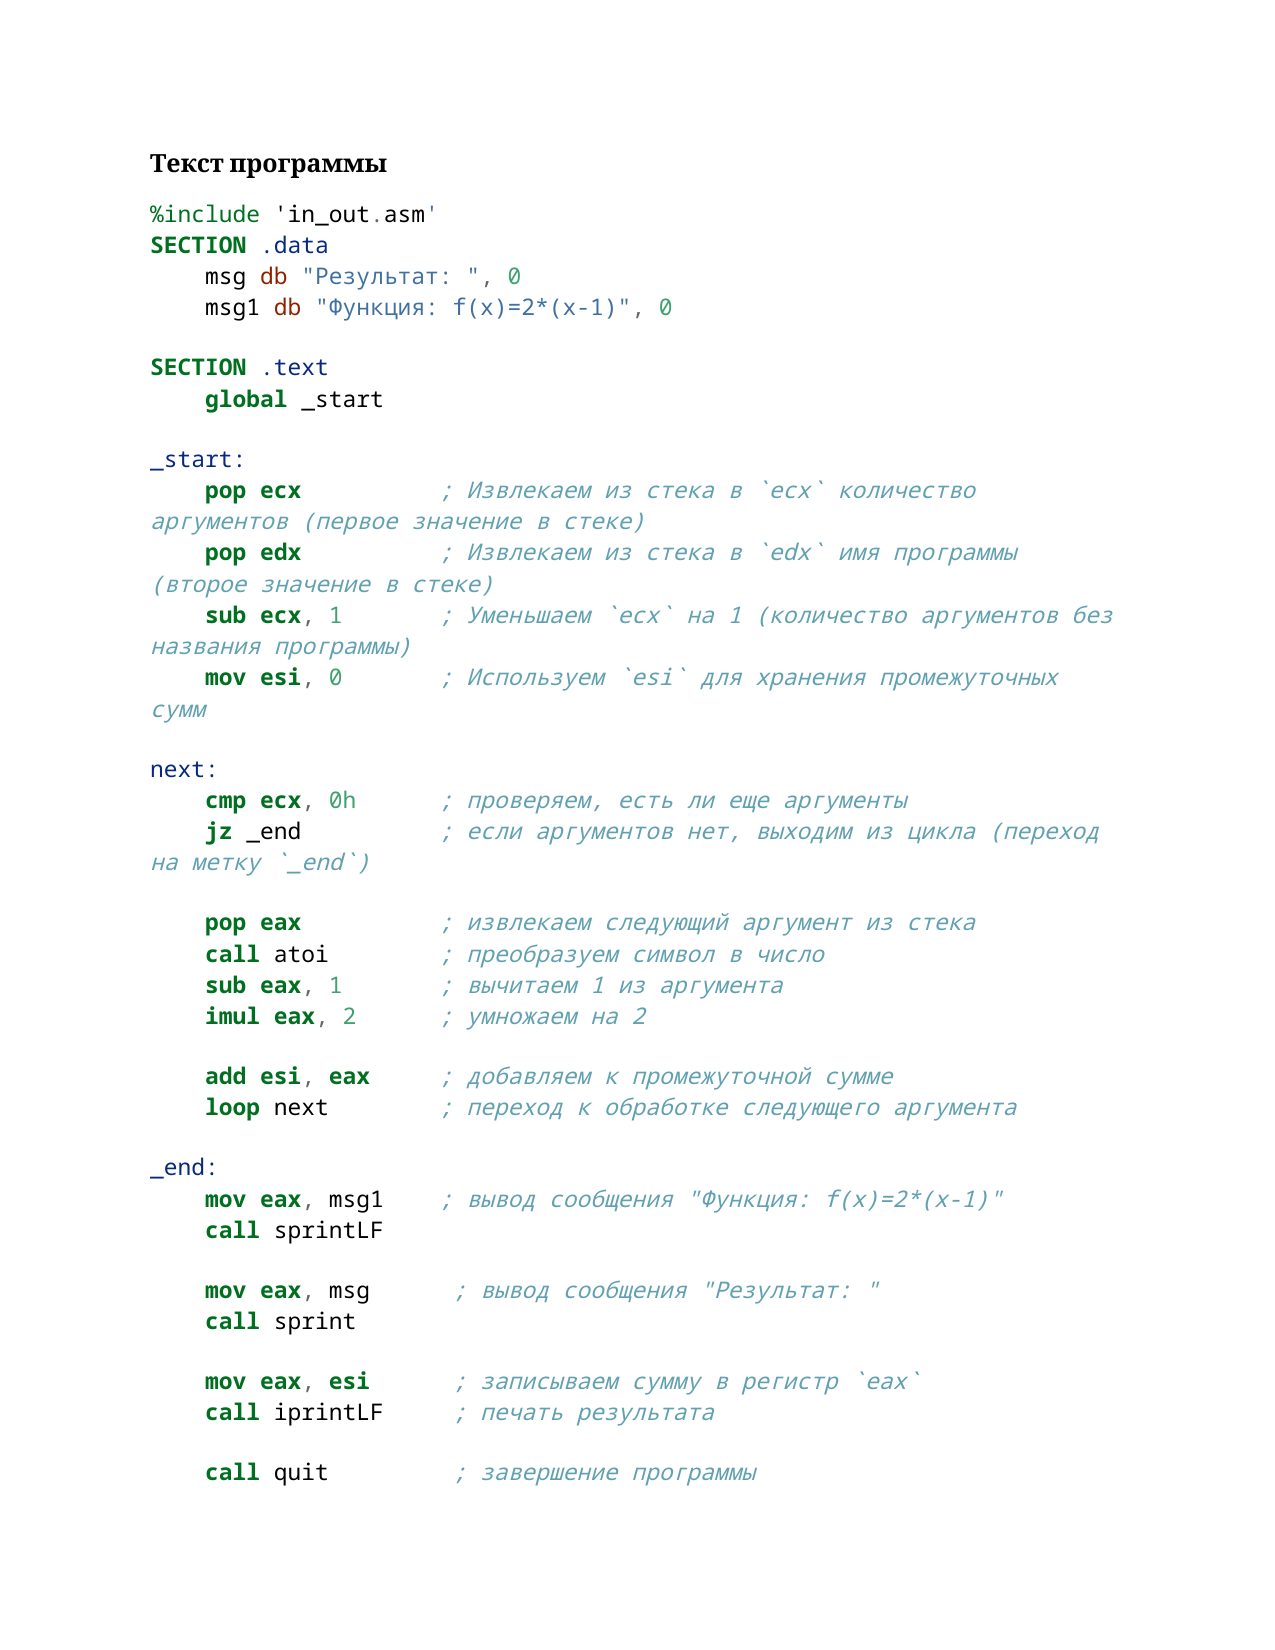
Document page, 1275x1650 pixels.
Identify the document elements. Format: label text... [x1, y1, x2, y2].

text Текст программы [150, 150, 1125, 179]
text %include 'in_out.asm' SECTION .data msg db "Результат: ", 0 msg1 db "Функция: f(x)=2*(x-1)", 0 SECTION .text global _start _start: pop ecx ; Извлекаем из стека в `ecx` количество аргументов (первое значение в стеке) pop edx ; Извлекаем из стека в `edx` имя программы (второе значение в стеке) sub ecx, 1 ; Уменьшаем `ecx` на 1 (количество аргументов без названия программы) mov esi, 0 ; Используем `esi` для хранения промежуточных сумм next: cmp ecx, 0h ; проверяем, есть ли еще аргументы jz _end ; если аргументов нет, выходим из цикла (переход на метку `_end`) pop eax ; извлекаем следующий аргумент из стека call atoi ; преобразуем символ в число sub eax, 1 ; вычитаем 1 из аргумента imul eax, 2 ; умножаем на 2 add esi, eax ; добавляем к промежуточной сумме loop next ; переход к обработке следующего аргумента _end: mov eax, msg1 ; вывод сообщения "Функция: f(x)=2*(x-1)" call sprintLF mov eax, msg ; вывод сообщения "Результат: " call sprint mov eax, esi ; записываем сумму в регистр `eax` call iprintLF ; печать результата call quit ; завершение программы [150, 197, 1125, 1487]
